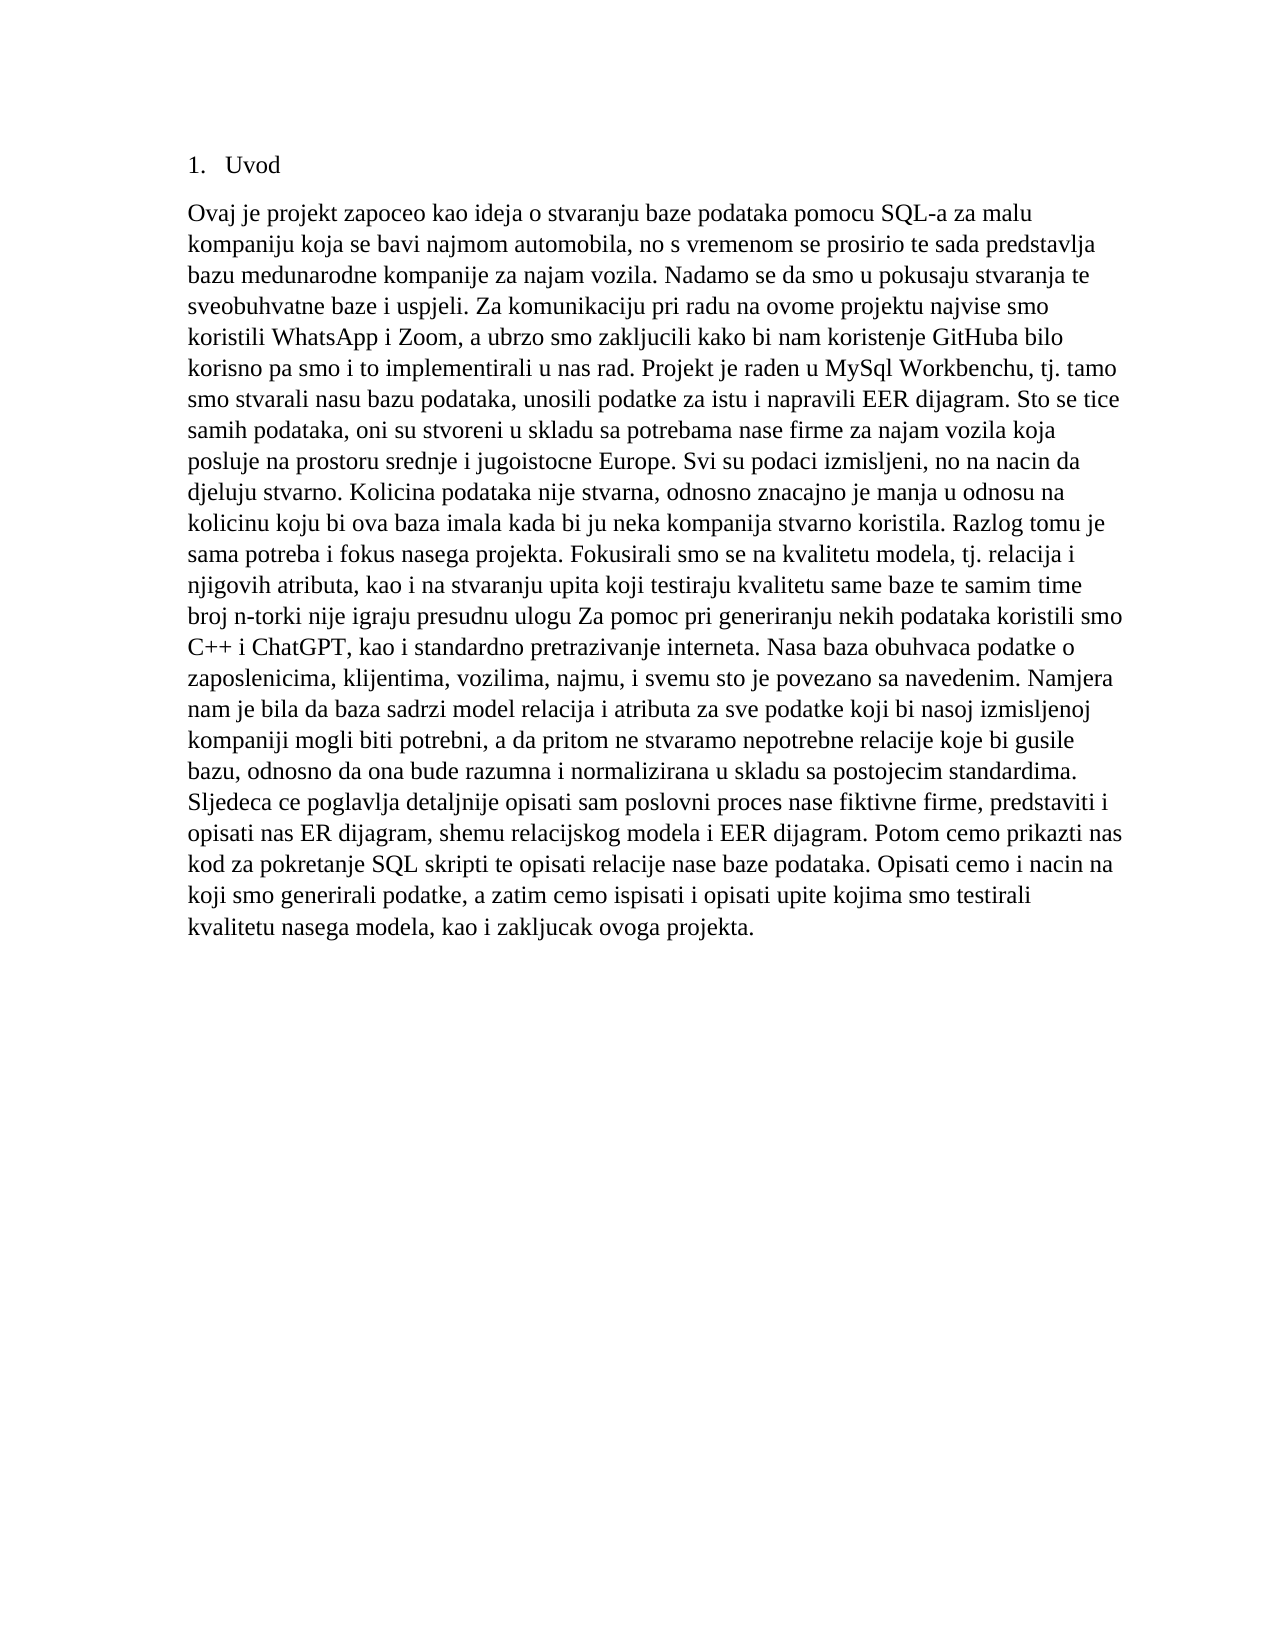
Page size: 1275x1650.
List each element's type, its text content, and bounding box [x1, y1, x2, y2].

text Ovaj je projekt zapoceo kao ideja o stvaranju baze podataka pomocu SQL-a za malu kompaniju koja se bavi najmom automobila, no s vremenom se prosirio te sada predstavlja bazu medunarodne kompanije za najam vozila. Nadamo se da smo u pokusaju stvaranja te sveobuhvatne baze i uspjeli. Za komunikaciju pri radu na ovome projektu najvise smo koristili WhatsApp i Zoom, a ubrzo smo zakljucili kako bi nam koristenje GitHuba bilo korisno pa smo i to implementirali u nas rad. Projekt je raden u MySql Workbenchu, tj. tamo smo stvarali nasu bazu podataka, unosili podatke za istu i napravili EER dijagram. Sto se tice samih podataka, oni su stvoreni u skladu sa potrebama nase firme za najam vozila koja posluje na prostoru srednje i jugoistocne Europe. Svi su podaci izmisljeni, no na nacin da djeluju stvarno. Kolicina podataka nije stvarna, odnosno znacajno je manja u odnosu na kolicinu koju bi ova baza imala kada bi ju neka kompanija stvarno koristila. Razlog tomu je sama potreba i fokus nasega projekta. Fokusirali smo se na kvalitetu modela, tj. relacija i njigovih atributa, kao i na stvaranju upita koji testiraju kvalitetu same baze te samim time broj n-torki nije igraju presudnu ulogu Za pomoc pri generiranju nekih podataka koristili smo C++ i ChatGPT, kao i standardno pretrazivanje interneta. Nasa baza obuhvaca podatke o zaposlenicima, klijentima, vozilima, najmu, i svemu sto je povezano sa navedenim. Namjera nam je bila da baza sadrzi model relacija i atributa za sve podatke koji bi nasoj izmisljenoj kompaniji mogli biti potrebni, a da pritom ne stvaramo nepotrebne relacije koje bi gusile bazu, odnosno da ona bude razumna i normalizirana u skladu sa postojecim standardima. Sljedeca ce poglavlja detaljnije opisati sam poslovni proces nase fiktivne firme, predstaviti i opisati nas ER dijagram, shemu relacijskog modela i EER dijagram. Potom cemo prikazti nas kod za pokretanje SQL skripti te opisati relacije nase baze podataka. Opisati cemo i nacin na koji smo generirali podatke, a zatim cemo ispisati i opisati upite kojima smo testirali kvalitetu nasega modela, kao i zakljucak ovoga projekta. [187, 198, 1125, 940]
list Uvod [187, 150, 1125, 179]
